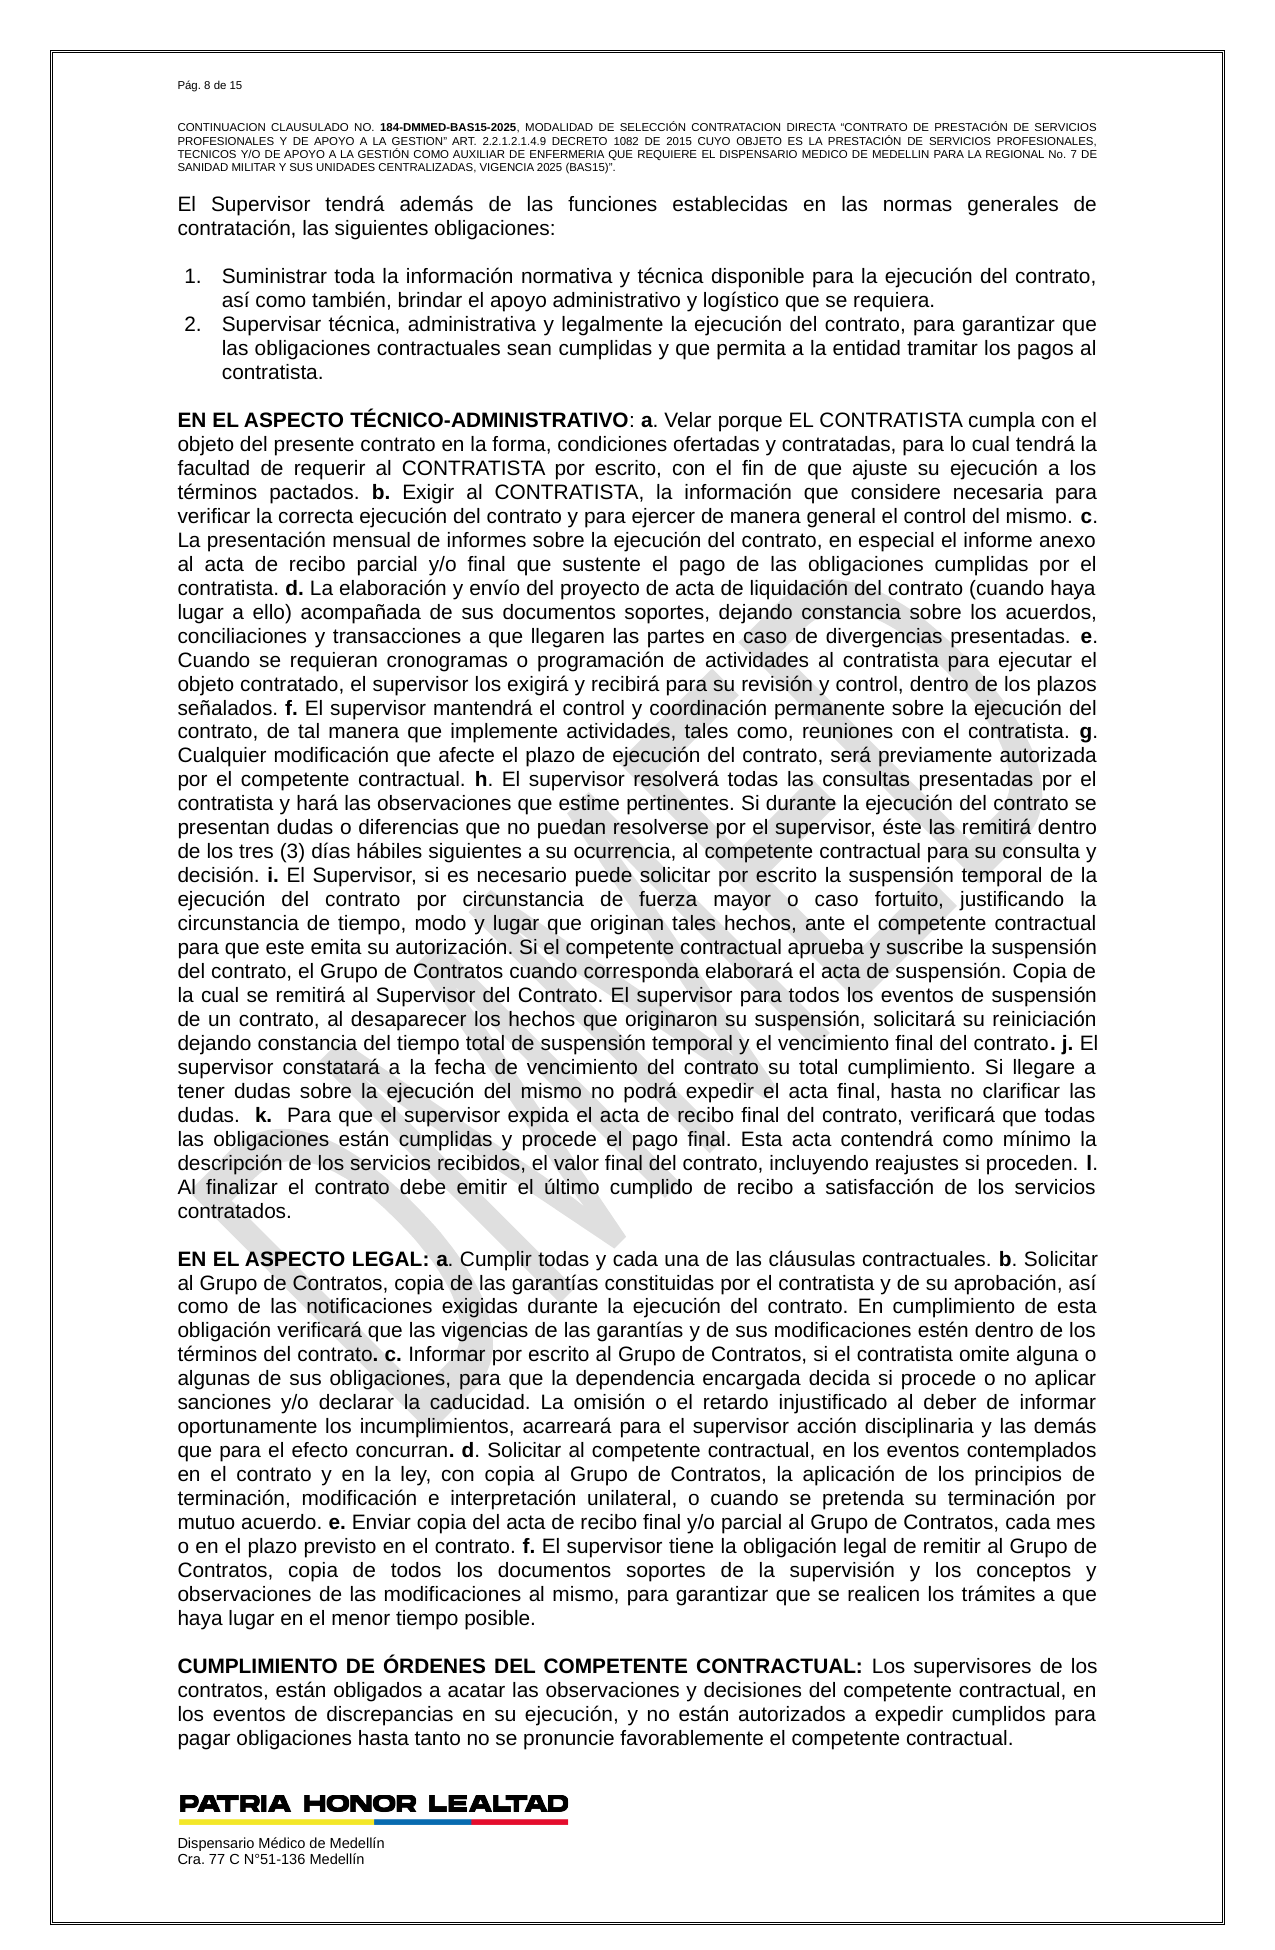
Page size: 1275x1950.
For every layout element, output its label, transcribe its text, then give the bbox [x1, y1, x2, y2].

list Suministrar toda la información normativa y técnica disponible para la ejecución del contrato, así como también, brindar el apoyo administrativo y logístico que se requiera. [184, 264, 1098, 312]
text EN EL ASPECTO TÉCNICO-ADMINISTRATIVO: a. Velar porque EL CONTRATISTA cumpla con el objeto del presente contrato en la forma, condiciones ofertadas y contratadas, para lo cual tendrá la facultad de requerir al CONTRATISTA por escrito, con el fin de que ajuste su ejecución a los términos pactados. b. Exigir al CONTRATISTA, la información que considere necesaria para verificar la correcta ejecución del contrato y para ejercer de manera general el control del mismo. c. La presentación mensual de informes sobre la ejecución del contrato, en especial el informe anexo al acta de recibo parcial y/o final que sustente el pago de las obligaciones cumplidas por el contratista. d. La elaboración y envío del proyecto de acta de liquidación del contrato (cuando haya lugar a ello) acompañada de sus documentos soportes, dejando constancia sobre los acuerdos, conciliaciones y transacciones a que llegaren las partes en caso de divergencias presentadas. e. Cuando se requieran cronogramas o programación de actividades al contratista para ejecutar el objeto contratado, el supervisor los exigirá y recibirá para su revisión y control, dentro de los plazos señalados. f. El supervisor mantendrá el control y coordinación permanente sobre la ejecución del contrato, de tal manera que implemente actividades, tales como, reuniones con el contratista. g. Cualquier modificación que afecte el plazo de ejecución del contrato, será previamente autorizada por el competente contractual. h. El supervisor resolverá todas las consultas presentadas por el contratista y hará las observaciones que estime pertinentes. Si durante la ejecución del contrato se presentan dudas o diferencias que no puedan resolverse por el supervisor, éste las remitirá dentro de los tres (3) días hábiles siguientes a su ocurrencia, al competente contractual para su consulta y decisión. i. El Supervisor, si es necesario puede solicitar por escrito la suspensión temporal de la ejecución del contrato por circunstancia de fuerza mayor o caso fortuito, justificando la circunstancia de tiempo, modo y lugar que originan tales hechos, ante el competente contractual para que este emita su autorización. Si el competente contractual aprueba y suscribe la suspensión del contrato, el Grupo de Contratos cuando corresponda elaborará el acta de suspensión. Copia de la cual se remitirá al Supervisor del Contrato. El supervisor para todos los eventos de suspensión de un contrato, al desaparecer los hechos que originaron su suspensión, solicitará su reiniciación dejando constancia del tiempo total de suspensión temporal y el vencimiento final del contrato. j. El supervisor constatará a la fecha de vencimiento del contrato su total cumplimiento. Si llegare a tener dudas sobre la ejecución del mismo no podrá expedir el acta final, hasta no clarificar las dudas. k. Para que el supervisor expida el acta de recibo final del contrato, verificará que todas las obligaciones están cumplidas y procede el pago final. Esta acta contendrá como mínimo la descripción de los servicios recibidos, el valor final del contrato, incluyendo reajustes si proceden. l. Al finalizar el contrato debe emitir el último cumplido de recibo a satisfacción de los servicios contratados. [177, 408, 1098, 1222]
picture [179, 1795, 569, 1825]
text EN EL ASPECTO LEGAL: a. Cumplir todas y cada una de las cláusulas contractuales. b. Solicitar al Grupo de Contratos, copia de las garantías constituidas por el contratista y de su aprobación, así como de las notificaciones exigidas durante la ejecución del contrato. En cumplimiento de esta obligación verificará que las vigencias de las garantías y de sus modificaciones estén dentro de los términos del contrato. c. Informar por escrito al Grupo de Contratos, si el contratista omite alguna o algunas de sus obligaciones, para que la dependencia encargada decida si procede o no aplicar sanciones y/o declarar la caducidad. La omisión o el retardo injustificado al deber de informar oportunamente los incumplimientos, acarreará para el supervisor acción disciplinaria y las demás que para el efecto concurran. d. Solicitar al competente contractual, en los eventos contemplados en el contrato y en la ley, con copia al Grupo de Contratos, la aplicación de los principios de terminación, modificación e interpretación unilateral, o cuando se pretenda su terminación por mutuo acuerdo. e. Enviar copia del acta de recibo final y/o parcial al Grupo de Contratos, cada mes o en el plazo previsto en el contrato. f. El supervisor tiene la obligación legal de remitir al Grupo de Contratos, copia de todos los documentos soportes de la supervisión y los conceptos y observaciones de las modificaciones al mismo, para garantizar que se realicen los trámites a que haya lugar en el menor tiempo posible. [177, 1246, 1098, 1630]
text CUMPLIMIENTO DE ÓRDENES DEL COMPETENTE CONTRACTUAL: Los supervisores de los contratos, están obligados a acatar las observaciones y decisiones del competente contractual, en los eventos de discrepancias en su ejecución, y no están autorizados a expedir cumplidos para pagar obligaciones hasta tanto no se pronuncie favorablemente el competente contractual. [177, 1654, 1098, 1749]
list Supervisar técnica, administrativa y legalmente la ejecución del contrato, para garantizar que las obligaciones contractuales sean cumplidas y que permita a la entidad tramitar los pagos al contratista. [184, 312, 1098, 384]
text El Supervisor tendrá además de las funciones establecidas en las normas generales de contratación, las siguientes obligaciones: [177, 192, 1098, 240]
